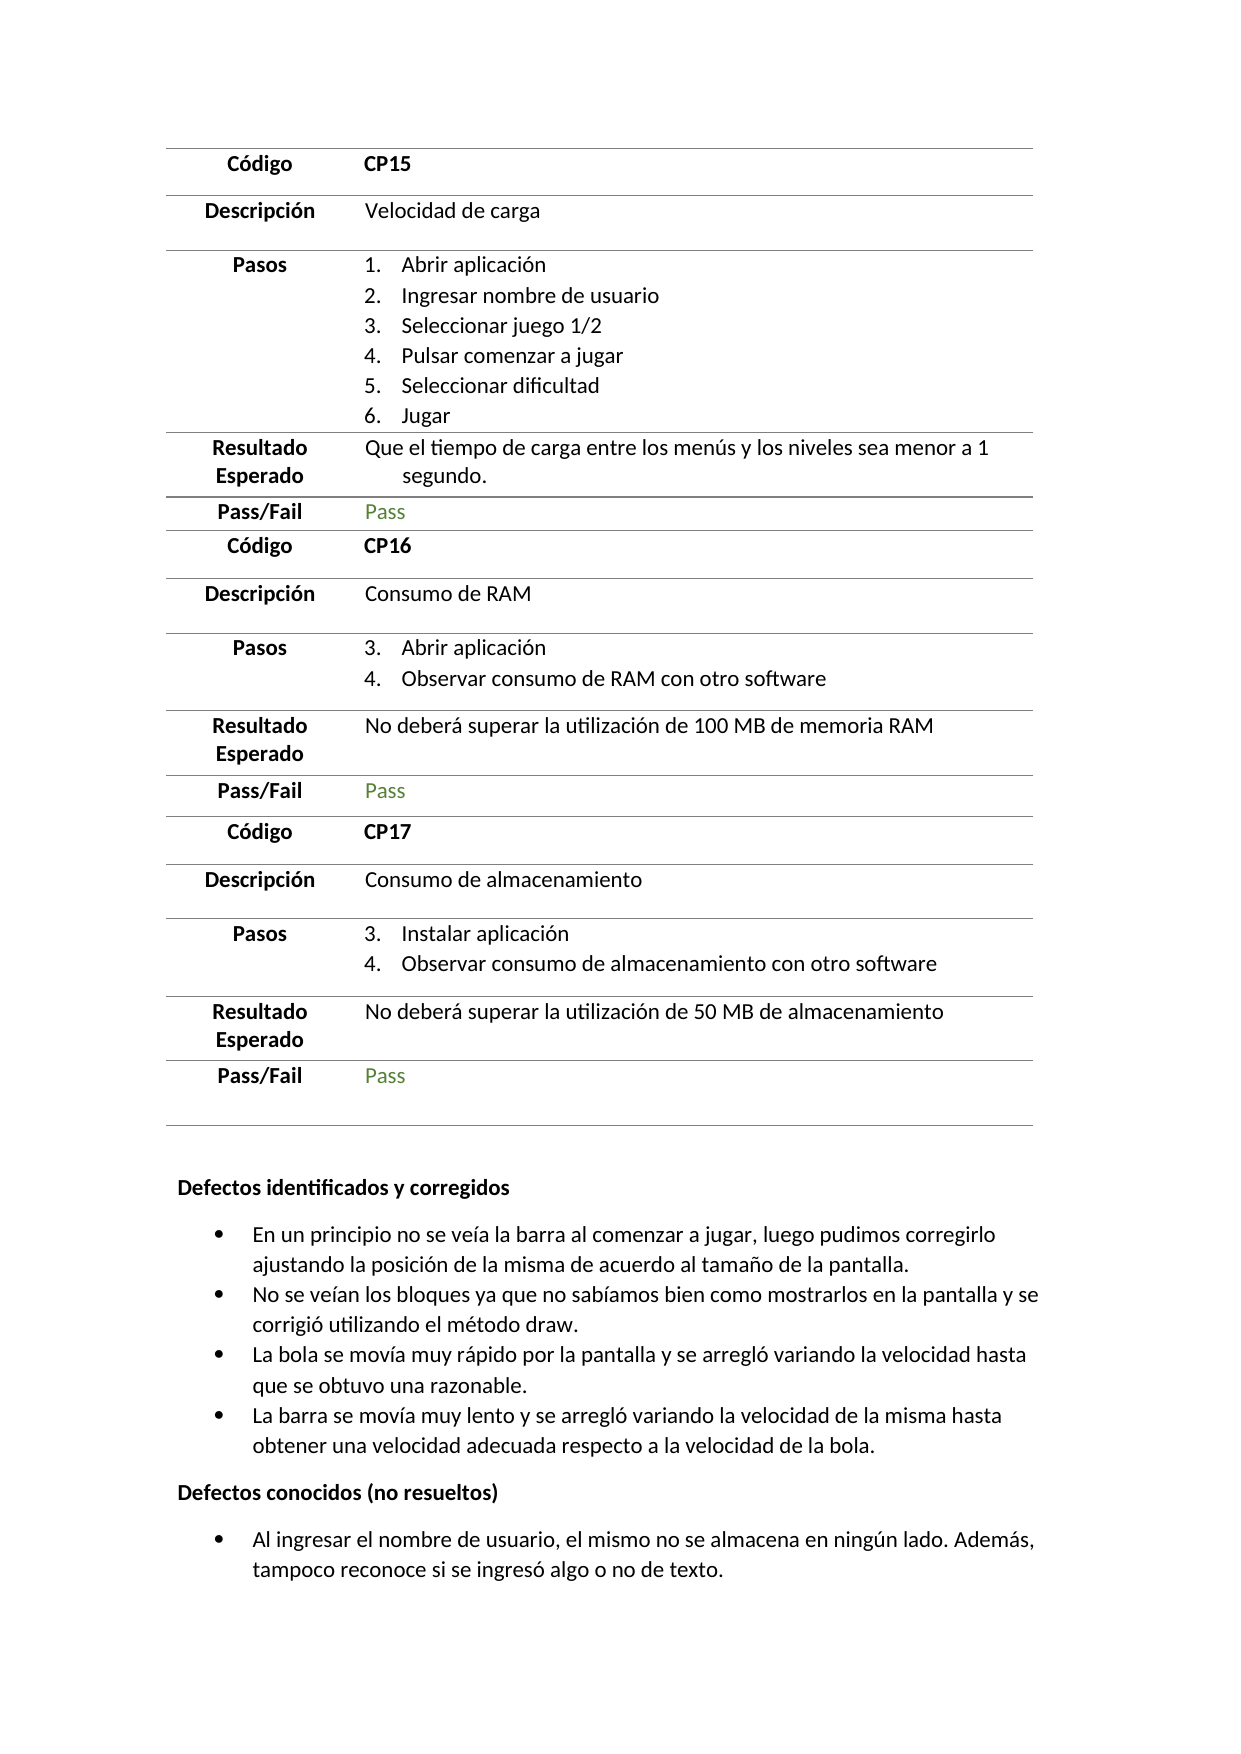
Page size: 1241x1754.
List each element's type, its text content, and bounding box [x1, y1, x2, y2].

list La bola se movía muy rápido por la pantalla y se arregló variando la velocidad hasta que se obtuvo una razonable. [215, 1341, 1063, 1399]
table_cell Descripción [166, 865, 353, 918]
text Defectos conocidos (no resueltos) [177, 1478, 1063, 1506]
table_cell Resultado Esperado [166, 433, 353, 496]
table_cell Instalar aplicación Observar consumo de almacenamiento con otro software [354, 919, 1033, 996]
table_cell Código [166, 817, 353, 864]
table_cell Abrir aplicación Observar consumo de RAM con otro software [354, 634, 1033, 710]
table_cell Resultado Esperado [166, 997, 353, 1060]
table_cell Pasos [166, 634, 353, 710]
table_cell Que el tiempo de carga entre los menús y los niveles sea menor a 1 segundo. [354, 433, 1033, 496]
table_cell [354, 817, 1033, 864]
table_cell No deberá superar la utilización de 50 MB de almacenamiento [354, 997, 1033, 1060]
table_header [354, 149, 1033, 195]
table_cell Pass/Fail [166, 776, 353, 816]
table_header Código [166, 149, 353, 195]
table_cell Pass [354, 498, 1033, 530]
table_cell Pasos [166, 251, 353, 432]
table_cell Consumo de RAM [354, 579, 1033, 632]
table_cell Código [166, 531, 353, 578]
table_cell Descripción [166, 196, 353, 249]
list Al ingresar el nombre de usuario, el mismo no se almacena en ningún lado. Además, tampoco reconoce si se ingresó algo o no de texto. [215, 1525, 1063, 1583]
table_cell Resultado Esperado [166, 711, 353, 775]
table_cell Velocidad de carga [354, 196, 1033, 249]
table_cell Abrir aplicación Ingresar nombre de usuario Seleccionar juego 1/2 Pulsar comenzar a jugar Seleccionar dificultad Jugar [354, 251, 1033, 432]
text Defectos identificados y corregidos [177, 1173, 1063, 1201]
table_cell Pass [354, 776, 1033, 816]
list En un principio no se veía la barra al comenzar a jugar, luego pudimos corregirlo ajustando la posición de la misma de acuerdo al tamaño de la pantalla. [215, 1220, 1063, 1278]
list La barra se movía muy lento y se arregló variando la velocidad de la misma hasta obtener una velocidad adecuada respecto a la velocidad de la bola. [215, 1401, 1063, 1459]
table_cell Pasos [166, 919, 353, 996]
table_cell Pass/Fail [166, 1061, 353, 1125]
list No se veían los bloques ya que no sabíamos bien como mostrarlos en la pantalla y se corrigió utilizando el método draw. [215, 1280, 1063, 1338]
table_cell Descripción [166, 579, 353, 632]
table_cell Consumo de almacenamiento [354, 865, 1033, 918]
table_cell Pass [354, 1061, 1033, 1125]
table_cell Pass/Fail [166, 498, 353, 530]
table_cell [354, 531, 1033, 578]
table_cell No deberá superar la utilización de 100 MB de memoria RAM [354, 711, 1033, 775]
